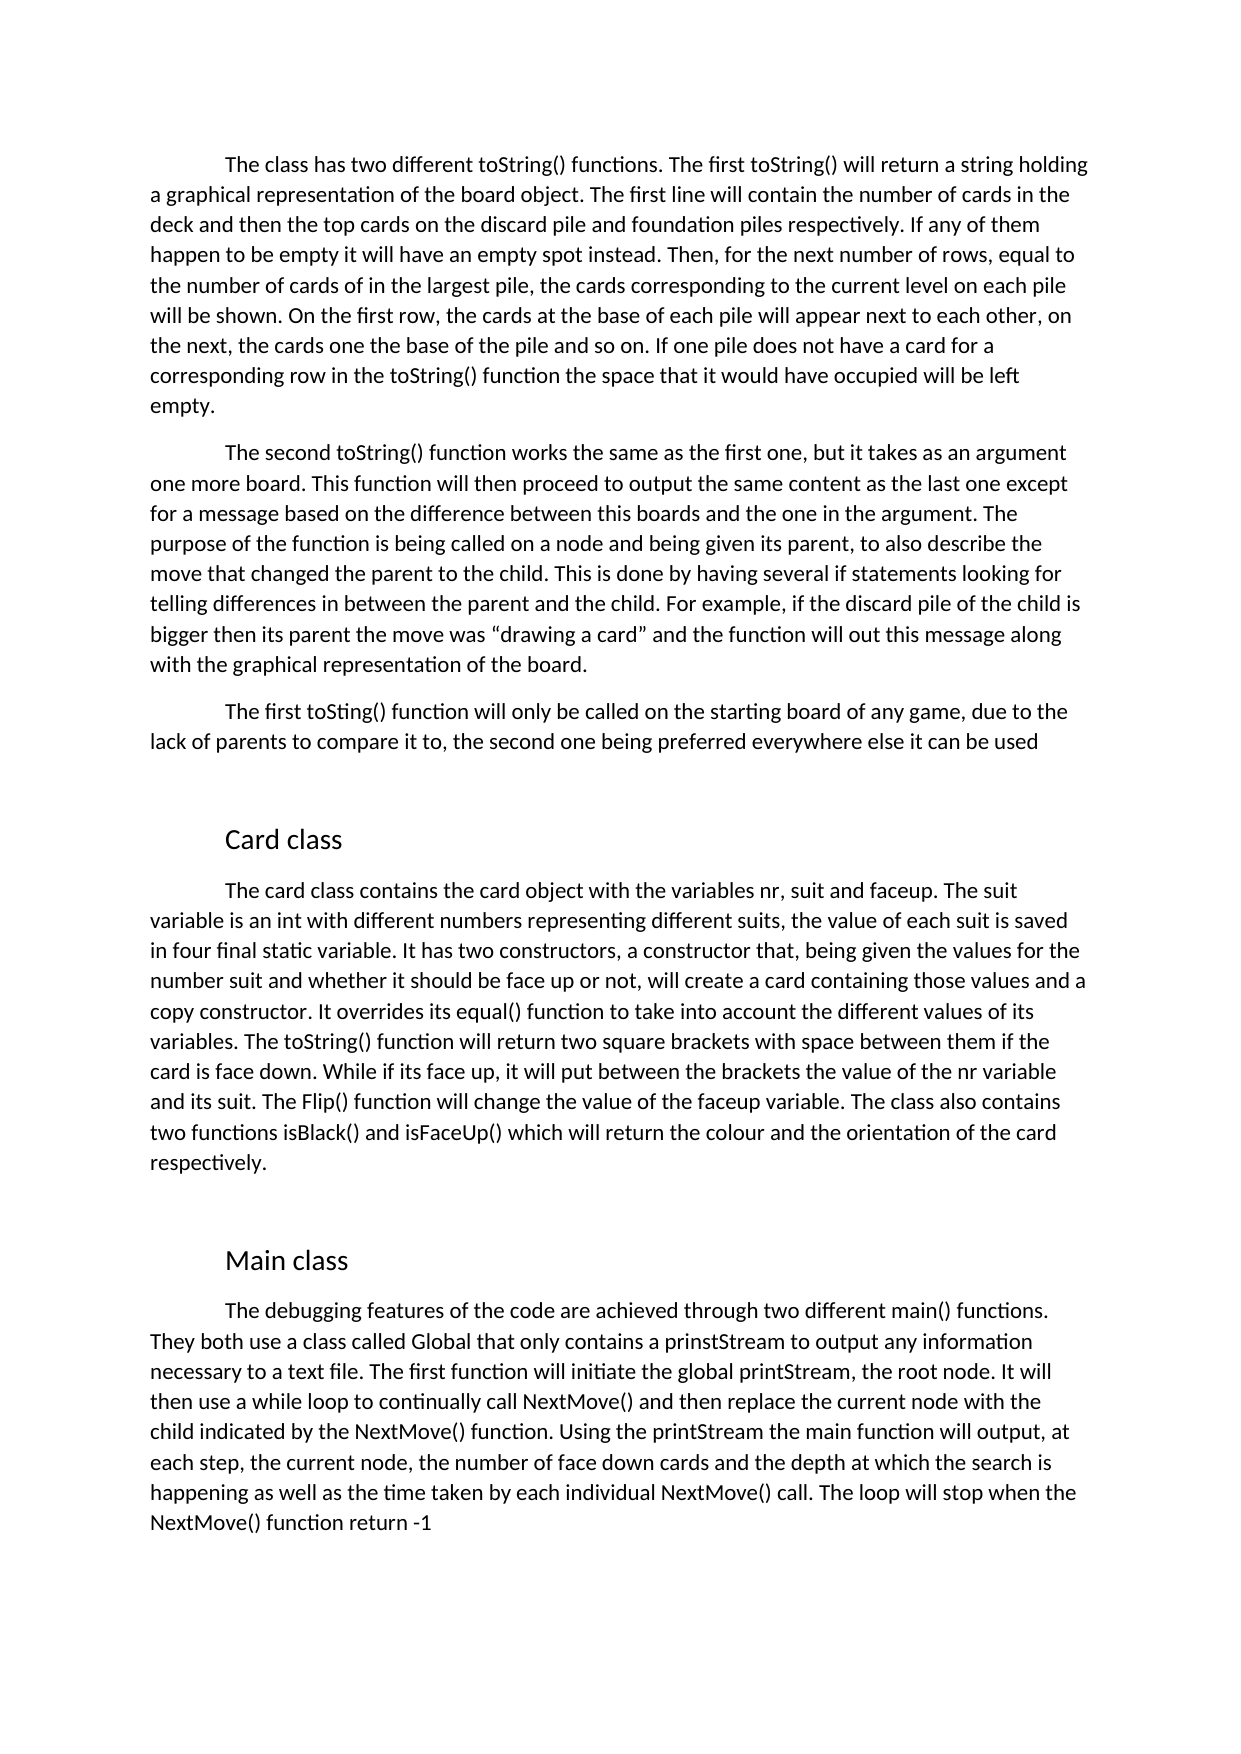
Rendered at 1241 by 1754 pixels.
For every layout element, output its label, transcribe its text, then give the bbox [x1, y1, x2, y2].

text Main class [150, 1242, 1090, 1277]
text Card class [150, 821, 1090, 856]
text The first toSting() function will only be called on the starting board of any game, due to the lack of parents to compare it to, the second one being preferred everywhere else it can be used [150, 697, 1090, 755]
text The class has two different toString() functions. The first toString() will return a string holding a graphical representation of the board object. The first line will contain the number of cards in the deck and then the top cards on the discard pile and foundation piles respectively. If any of them happen to be empty it will have an empty spot instead. Then, for the next number of rows, equal to the number of cards of in the largest pile, the cards corresponding to the current level on each pile will be shown. On the first row, the cards at the base of each pile will appear next to each other, on the next, the cards one the base of the pile and so on. If one pile does not have a card for a corresponding row in the toString() function the space that it would have occupied will be left empty. [150, 150, 1090, 420]
text The debugging features of the code are achieved through two different main() functions. They both use a class called Global that only contains a prinstStream to output any information necessary to a text file. The first function will initiate the global printStream, the root node. It will then use a while loop to continually call NextMove() and then replace the current node with the child indicated by the NextMove() function. Using the printStream the main function will output, at each step, the current node, the number of face down cards and the depth at which the search is happening as well as the time taken by each individual NextMove() call. The loop will stop when the NextMove() function return -1 [150, 1297, 1090, 1536]
text The second toString() function works the same as the first one, but it takes as an argument one more board. This function will then proceed to output the same content as the last one except for a message based on the difference between this boards and the one in the argument. The purpose of the function is being called on a node and being given its parent, to also describe the move that changed the parent to the child. This is done by having several if statements looking for telling differences in between the parent and the child. For example, if the discard pile of the child is bigger then its parent the move was “drawing a card” and the function will out this message along with the graphical representation of the board. [150, 438, 1090, 678]
text The card class contains the card object with the variables nr, suit and faceup. The suit variable is an int with different numbers representing different suits, the value of each suit is saved in four final static variable. It has two constructors, a constructor that, being given the values for the number suit and whether it should be face up or not, will create a card containing those values and a copy constructor. It overrides its equal() function to take into account the different values of its variables. The toString() function will return two square brackets with space between them if the card is face down. While if its face up, it will put between the brackets the value of the nr variable and its suit. The Flip() function will change the value of the faceup variable. The class also contains two functions isBlack() and isFaceUp() which will return the colour and the orientation of the card respectively. [150, 876, 1090, 1176]
